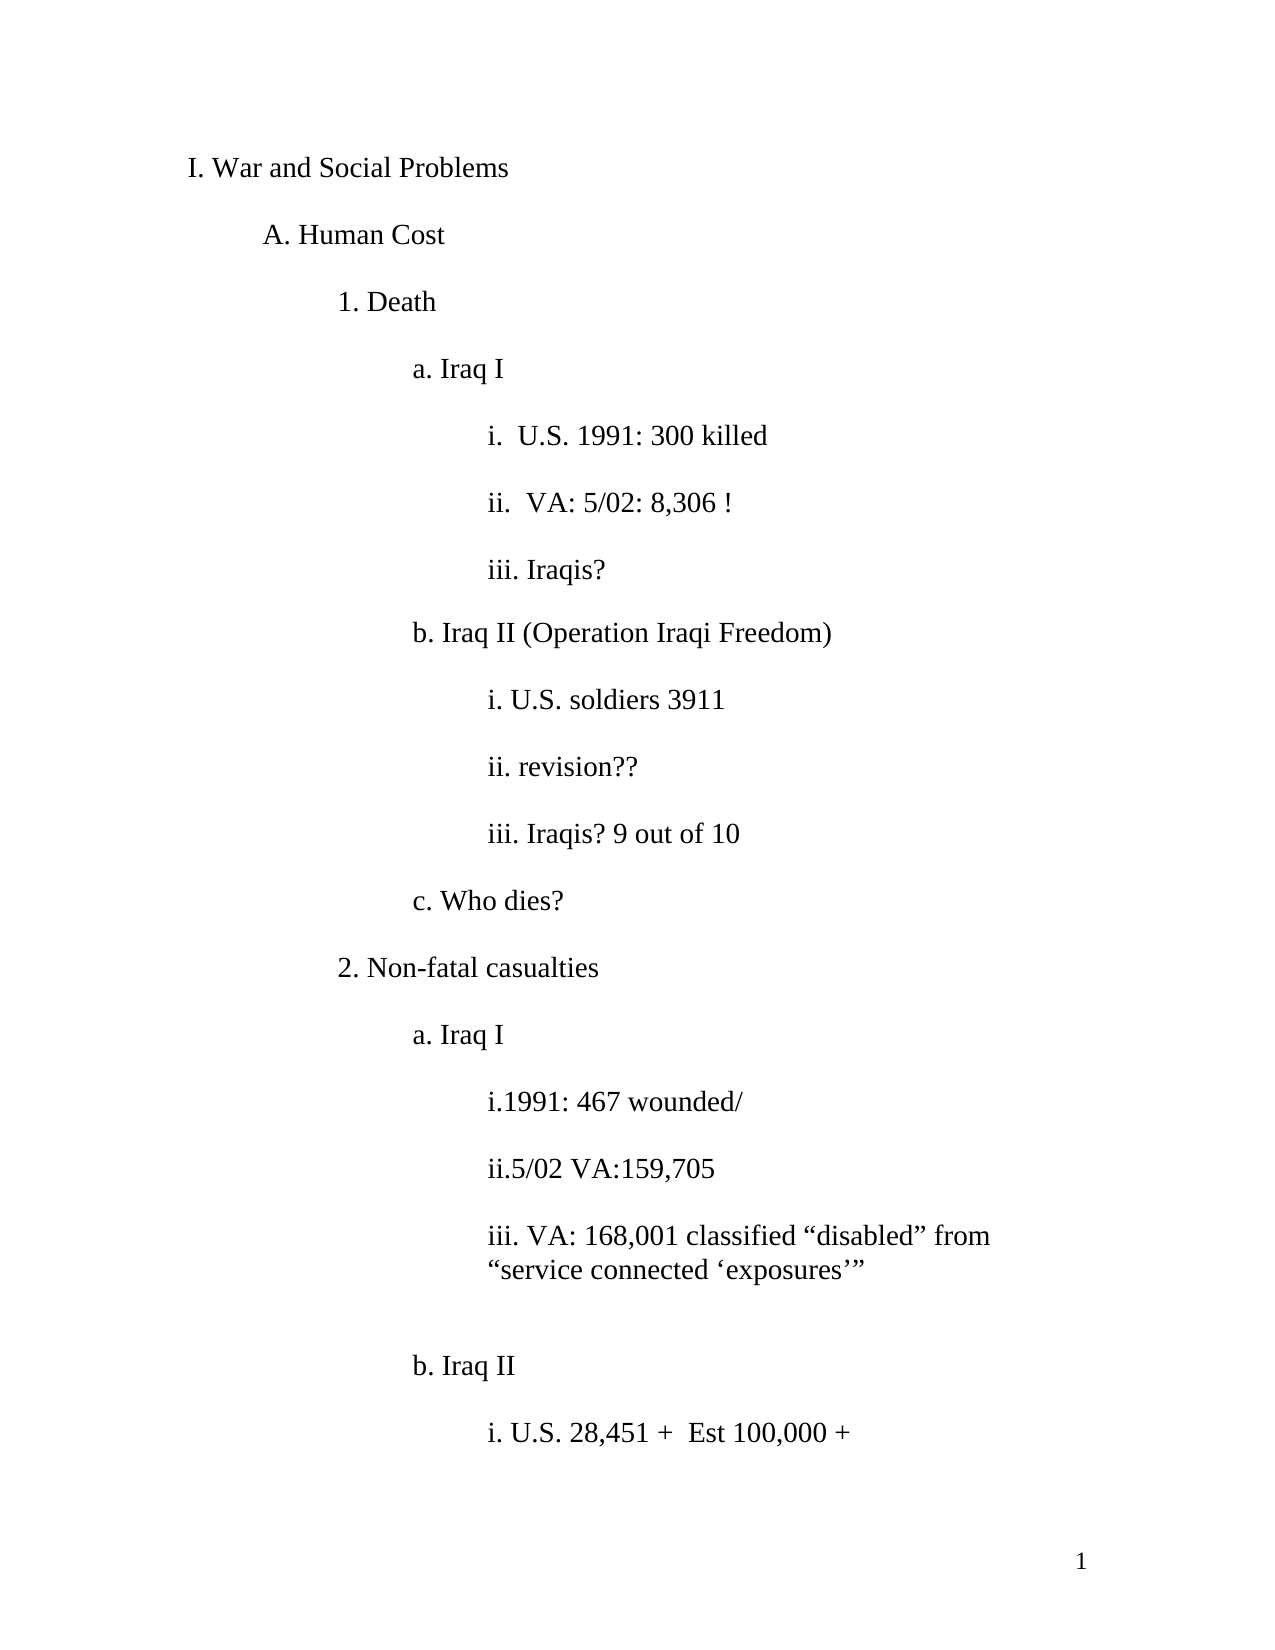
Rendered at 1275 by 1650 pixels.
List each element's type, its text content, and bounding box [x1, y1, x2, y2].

text i. 28,451 + Est 100,000 + [187, 1415, 1162, 1448]
text a. I [412, 1017, 1162, 1051]
text i. soldiers 3911 [187, 682, 1162, 715]
text 1. Death [187, 284, 1087, 318]
text ii. VA: 5/02: 8,306 ! [487, 485, 1162, 519]
text iii. VA: 168,001 classified “disabled” from [412, 1218, 1162, 1252]
text I. War and Social Problems [187, 150, 1162, 183]
text c. Who dies? [187, 883, 1162, 917]
text a. I [187, 351, 1162, 385]
text b. II [337, 1348, 1162, 1381]
text b. II (Operation Iraqi Freedom) [187, 615, 1162, 648]
text ii. revision?? [187, 749, 1162, 782]
text i. 1991: 300 killed [487, 418, 1162, 452]
text iii. Iraqis? 9 out of 10 [187, 816, 1162, 849]
text “service connected ‘exposures’” [187, 1252, 1162, 1286]
text i.1991: 467 wounded/ [487, 1084, 1162, 1118]
text ii.5/02 VA:159,705 [487, 1151, 1162, 1185]
text A. Human Cost [187, 217, 1162, 251]
text 2. Non-fatal casualties [187, 950, 1162, 984]
text iii. Iraqis? [187, 552, 1162, 586]
